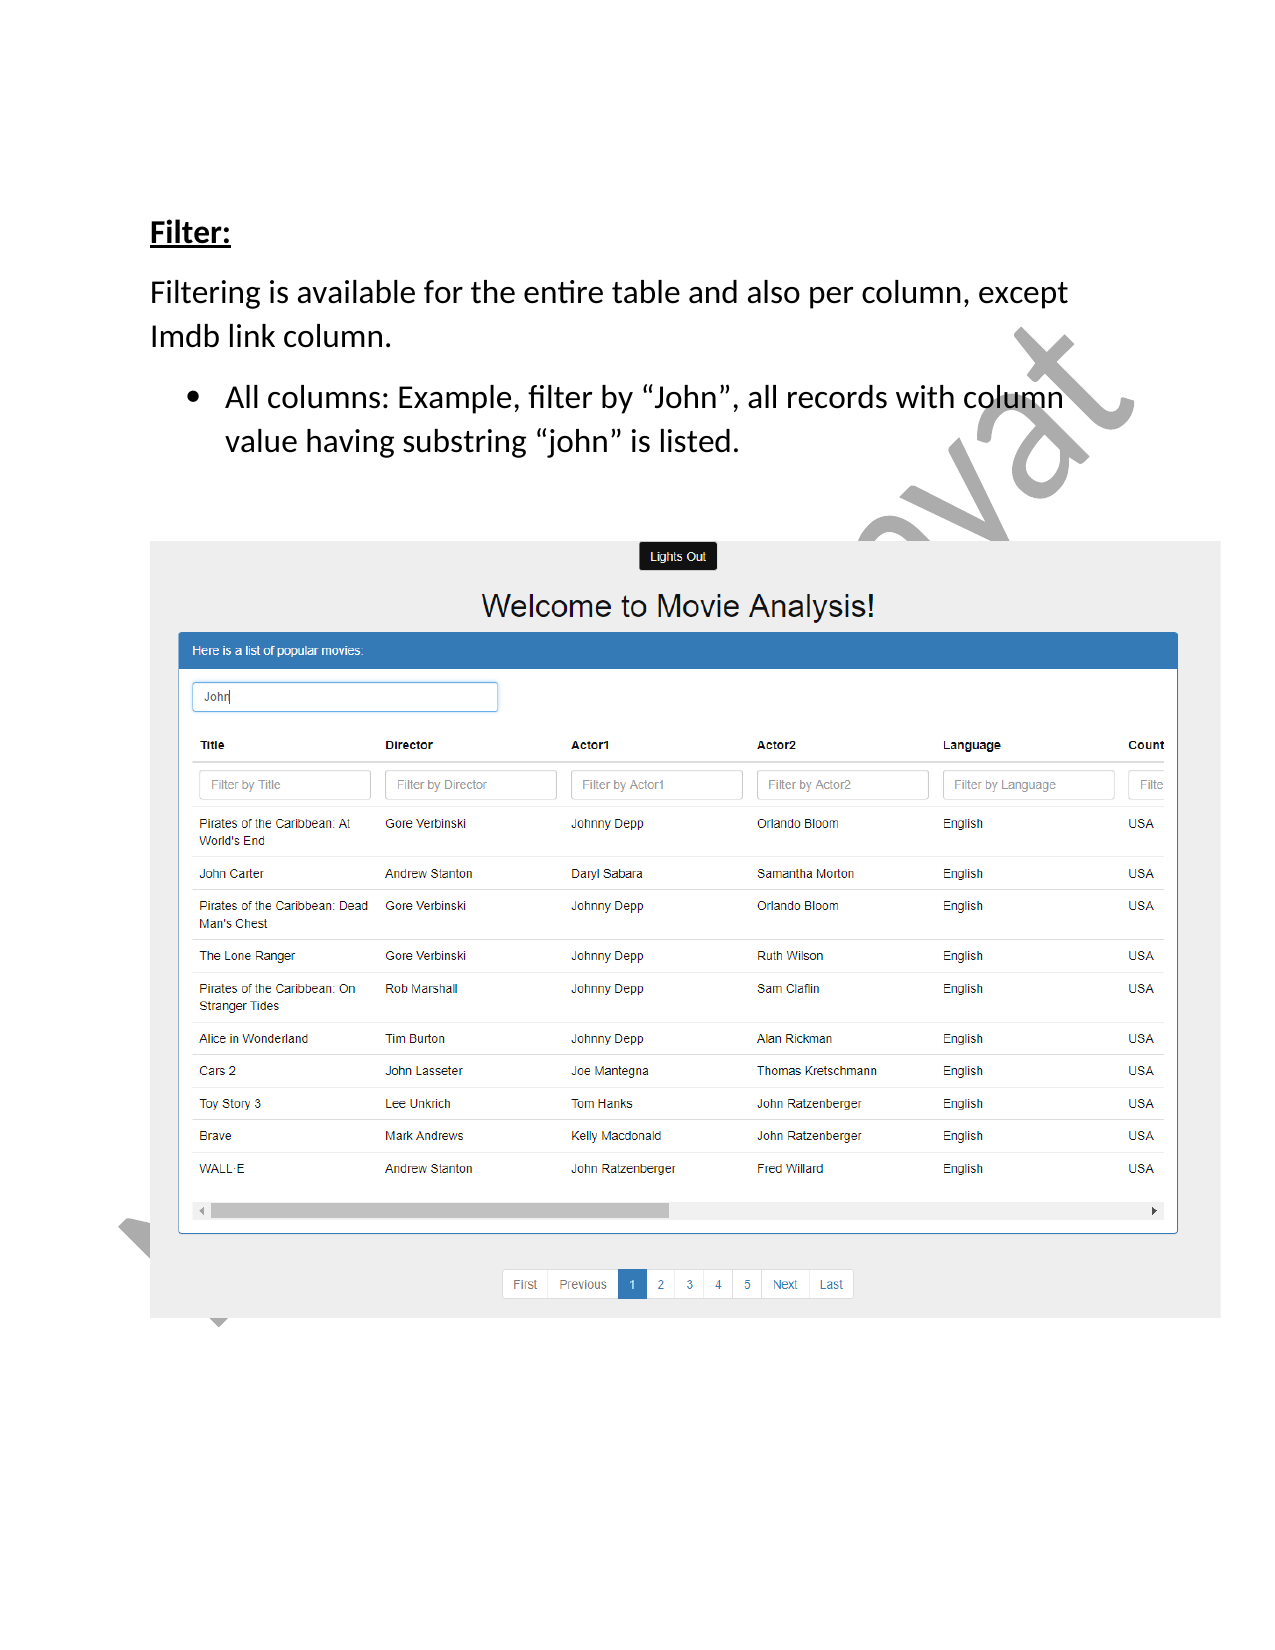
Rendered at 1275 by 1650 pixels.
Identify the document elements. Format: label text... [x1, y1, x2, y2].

text Filtering is available for the entire table and also per column, except Imdb link column. [150, 271, 1125, 356]
list All columns: Example, filter by “John”, all records with column value having substring “john” is listed. [187, 376, 1125, 461]
text Filter: [150, 211, 1125, 251]
picture [150, 541, 1221, 1318]
